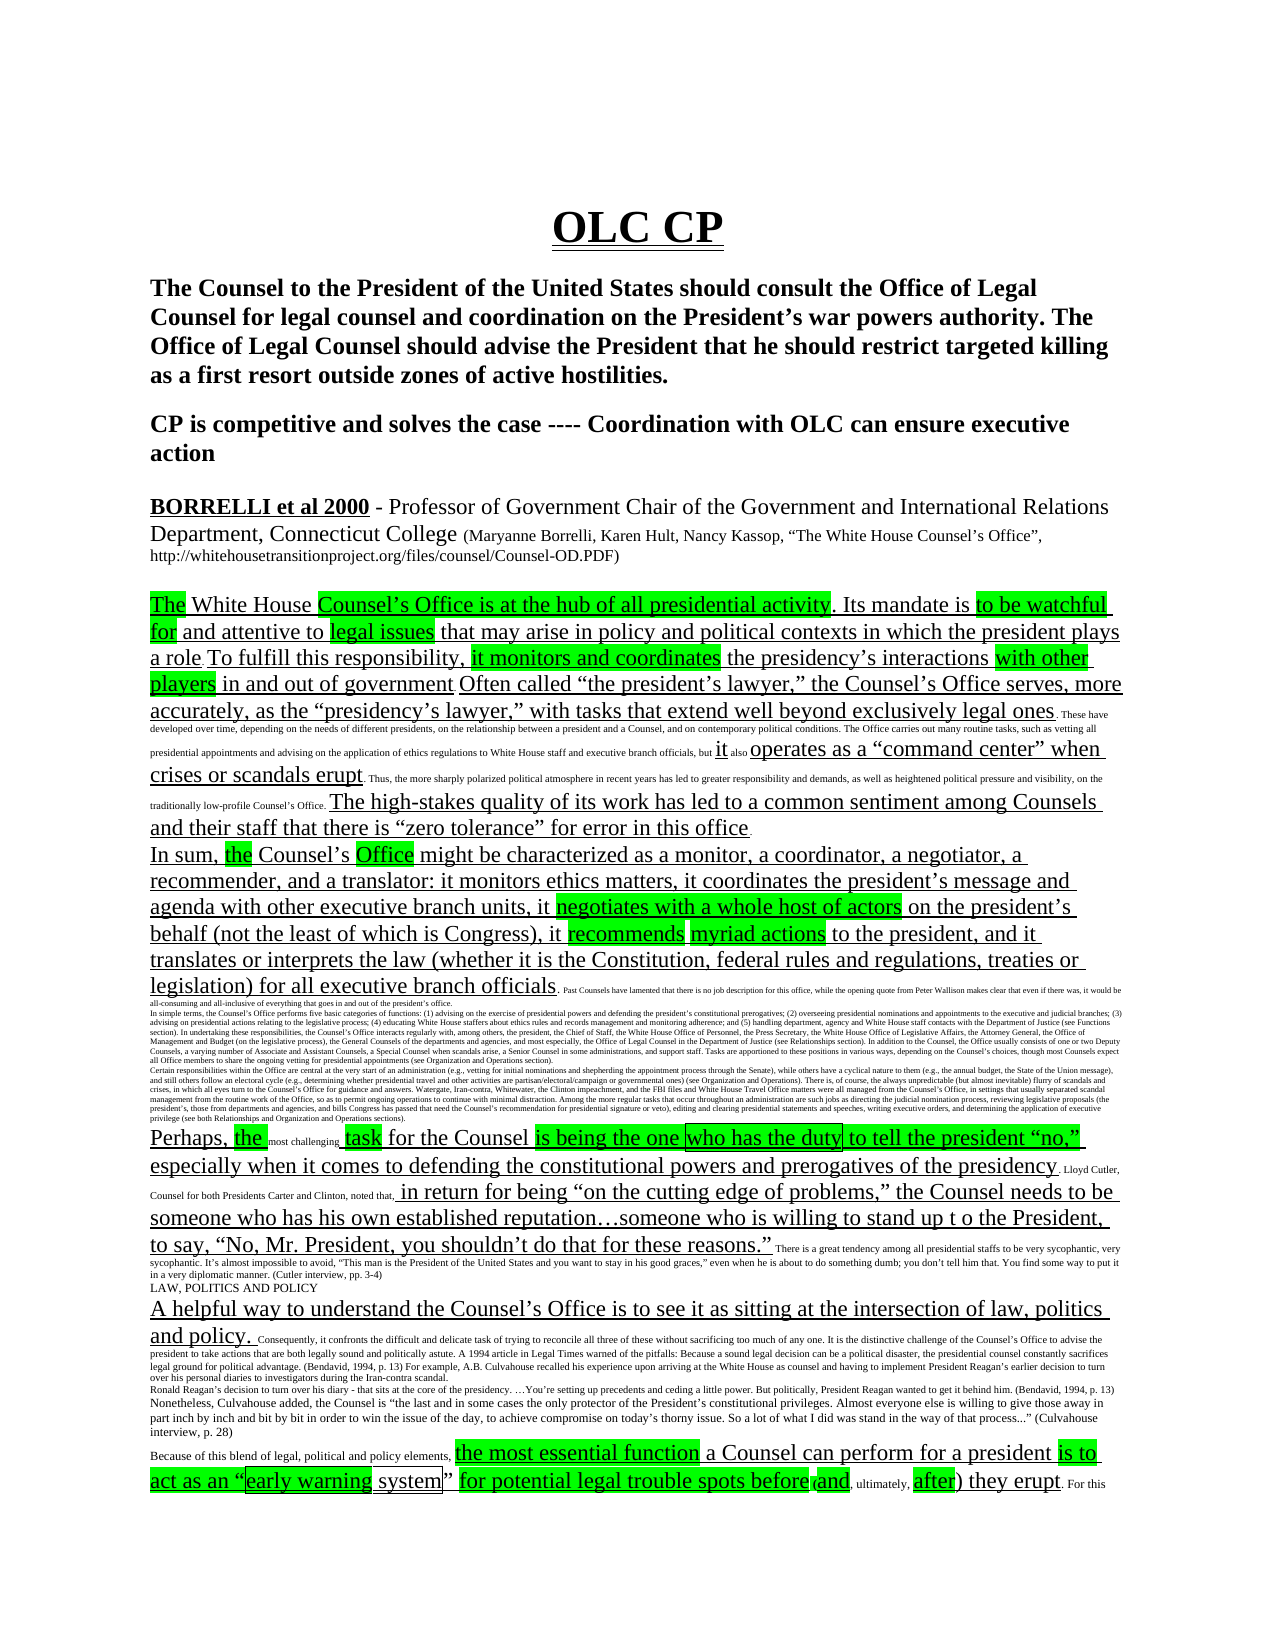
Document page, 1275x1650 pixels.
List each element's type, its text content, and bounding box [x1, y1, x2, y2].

text In sum, the Counsel’s Office might be characterized as a monitor, a coordinator, a negotiator, a recommender, and a translator: it monitors ethics matters, it coordinates the president’s message and agenda with other executive branch units, it negotiates with a whole host of actors on the president’s behalf (not the least of which is Congress), it recommends myriad actions to the president, and it translates or interprets the law (whether it is the Constitution, federal rules and regulations, treaties or legislation) for all executive branch officials. Past Counsels have lamented that there is no job description for this office, while the opening quote from Peter Wallison makes clear that even if there was, it would be all-consuming and all-inclusive of everything that goes in and out of the president’s office. [150, 841, 1125, 1008]
text LAW, POLITICS AND POLICY [150, 1281, 1125, 1296]
text Perhaps, the most challenging task for the Counsel is being the one who has the duty to tell the president “no,” especially when it comes to defending the constitutional powers and prerogatives of the presidency. Lloyd Cutler, Counsel for both Presidents Carter and Clinton, noted that, in return for being “on the cutting edge of problems,” the Counsel needs to be someone who has his own established reputation…someone who is willing to stand up t o the President, to say, “No, Mr. President, you shouldn’t do that for these reasons.” There is a great tendency among all presidential staffs to be very sycophantic, very sycophantic. It’s almost impossible to avoid, “This man is the President of the United States and you want to stay in his good graces,” even when he is about to do something dumb; you don’t tell him that. You find some way to put it in a very diplomatic manner. (Cutler interview, pp. 3-4) [150, 1123, 1125, 1281]
text The White House Counsel’s Office is at the hub of all presidential activity. Its mandate is to be watchful for and attentive to legal issues that may arise in policy and political contexts in which the president plays a role. To fulfill this responsibility, it monitors and coordinates the presidency’s interactions with other players in and out of government. Often called “the president’s lawyer,” the Counsel’s Office serves, more accurately, as the “presidency’s lawyer,” with tasks that extend well beyond exclusively legal ones. These have developed over time, depending on the needs of different presidents, on the relationship between a president and a Counsel, and on contemporary political conditions. The Office carries out many routine tasks, such as vetting all presidential appointments and advising on the application of ethics regulations to White House staff and executive branch officials, but it also operates as a “command center” when crises or scandals erupt. Thus, the more sharply polarized political atmosphere in recent years has led to greater responsibility and demands, as well as heightened political pressure and visibility, on the traditionally low-profile Counsel’s Office. The high-stakes quality of its work has led to a common sentiment among Counsels and their staff that there is “zero tolerance” for error in this office. [150, 591, 1125, 841]
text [150, 1439, 1125, 1494]
text BORRELLI et al 2000 - Professor of Government Chair of the Government and International Relations Department, Connecticut College (Maryanne Borrelli, Karen Hult, Nancy Kassop, “The White House Counsel’s Office”, http://whitehousetransitionproject.org/files/counsel/Counsel-OD.PDF) [150, 493, 1125, 565]
subtitle The Counsel to the President of the United States should consult the Office of Legal Counsel for legal counsel and coordination on the President’s war powers authority. The Office of Legal Counsel should advise the President that he should restrict targeted killing as a first resort outside zones of active hostilities. [150, 273, 1125, 388]
text Nonetheless, Culvahouse added, the Counsel is “the last and in some cases the only protector of the President’s constitutional privileges. Almost everyone else is willing to give those away in part inch by inch and bit by bit in order to win the issue of the day, to achieve compromise on today’s thorny issue. So a lot of what I did was stand in the way of that process...” (Culvahouse interview, p. 28) [150, 1396, 1125, 1439]
text A helpful way to understand the Counsel’s Office is to see it as sitting at the intersection of law, politics and policy. Consequently, it confronts the difficult and delicate task of trying to reconcile all three of these without sacrificing too much of any one. It is the distinctive challenge of the Counsel’s Office to advise the president to take actions that are both legally sound and politically astute. A 1994 article in Legal Times warned of the pitfalls: Because a sound legal decision can be a political disaster, the presidential counsel constantly sacrifices legal ground for political advantage. (Bendavid, 1994, p. 13) For example, A.B. Culvahouse recalled his experience upon arriving at the White House as counsel and having to implement President Reagan’s earlier decision to turn over his personal diaries to investigators during the Iran-contra scandal. [150, 1296, 1125, 1384]
subtitle CP is competitive and solves the case ---- Coordination with OLC can ensure executive action [150, 409, 1125, 467]
subtitle OLC CP [150, 200, 1125, 253]
